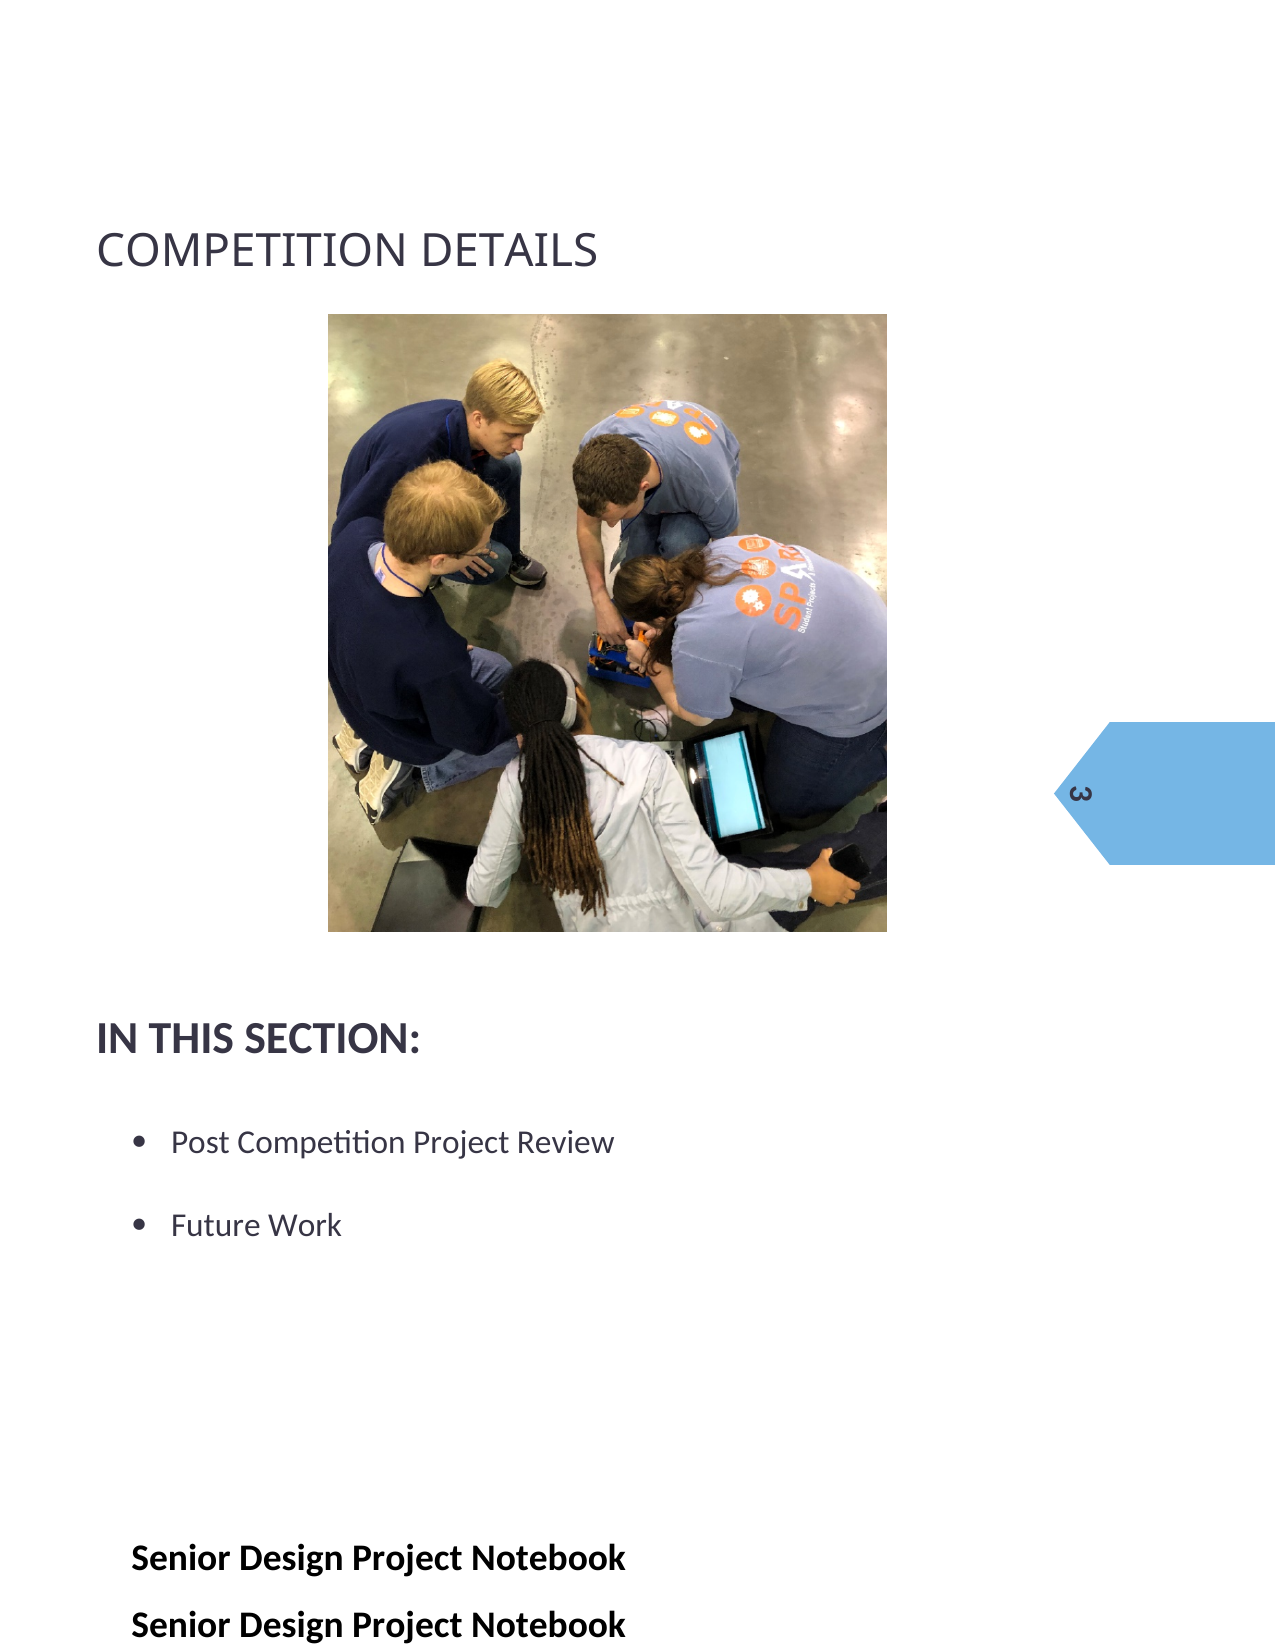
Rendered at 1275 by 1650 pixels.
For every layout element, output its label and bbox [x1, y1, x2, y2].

picture [328, 314, 887, 931]
